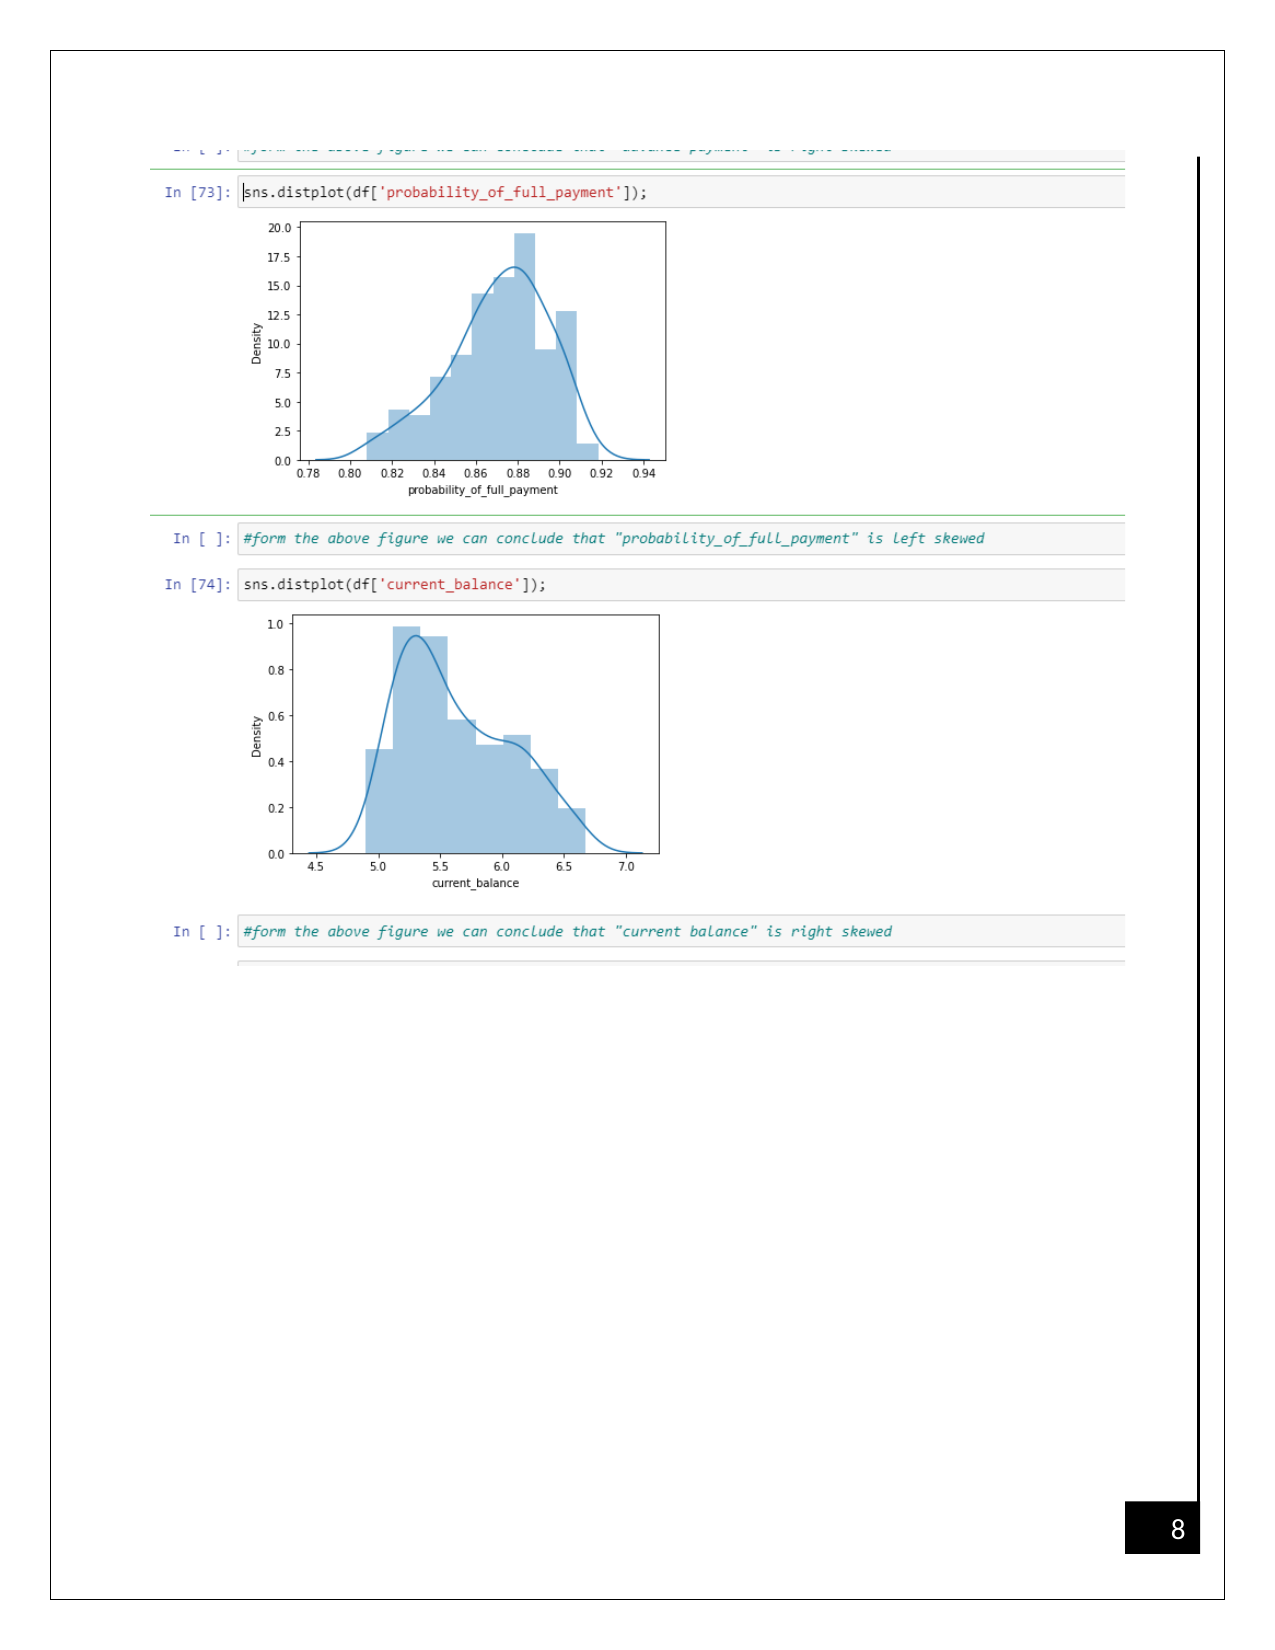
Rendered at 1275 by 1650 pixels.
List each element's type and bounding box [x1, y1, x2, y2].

picture [150, 150, 1125, 966]
